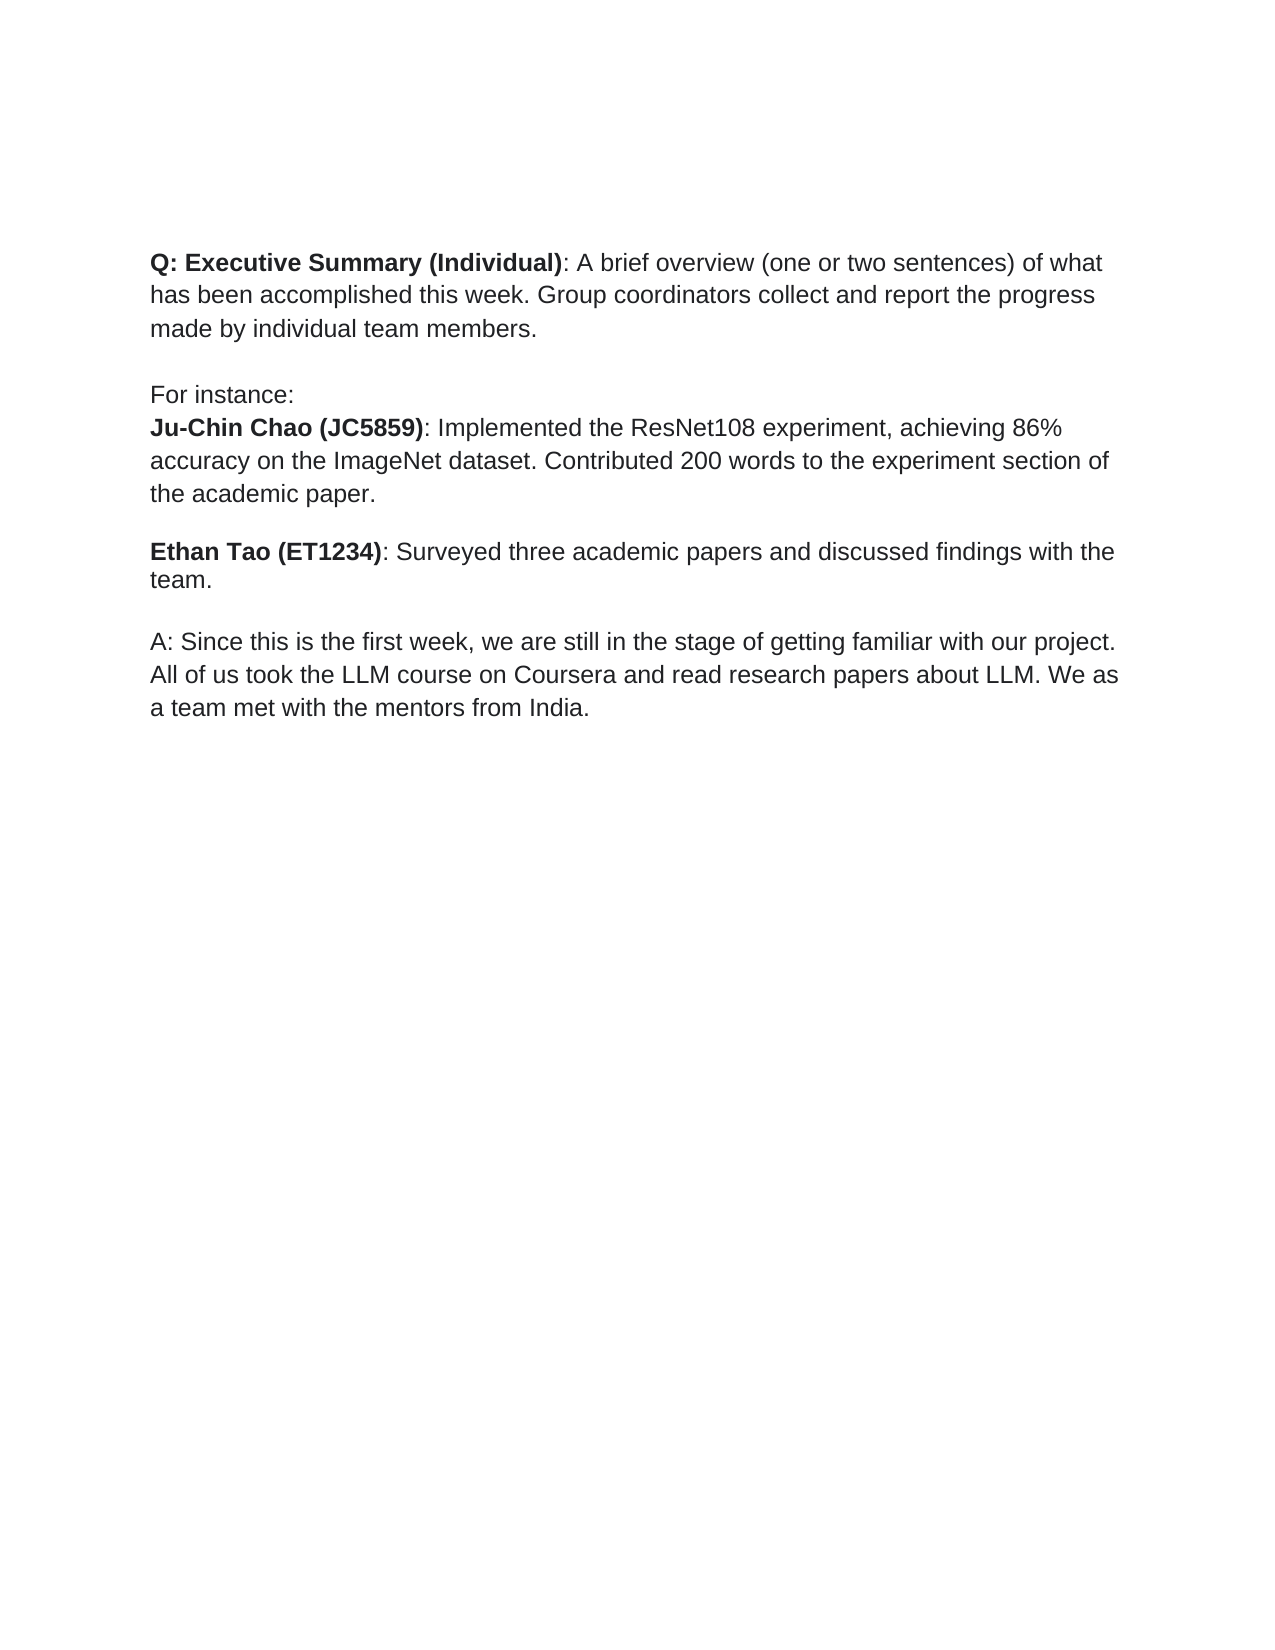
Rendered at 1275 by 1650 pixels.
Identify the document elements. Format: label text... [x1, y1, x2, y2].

text A: Since this is the first week, we are still in the stage of getting familiar with our project. All of us took the LLM course on Coursera and read research papers about LLM. We as a team met with the mentors from India. [150, 627, 1125, 722]
text Q: Executive Summary (Individual): A brief overview (one or two sentences) of what has been accomplished this week. Group coordinators collect and report the progress made by individual team members. [150, 247, 1125, 342]
text Ju-Chin Chao (JC5859): Implemented the ResNet108 experiment, achieving 86% accuracy on the ImageNet dataset. Contributed 200 words to the experiment section of the academic paper. [150, 413, 1125, 507]
text For instance: [150, 379, 1125, 408]
text Ethan Tao (ET1234): Surveyed three academic papers and discussed findings with the team. [212, 537, 1125, 594]
